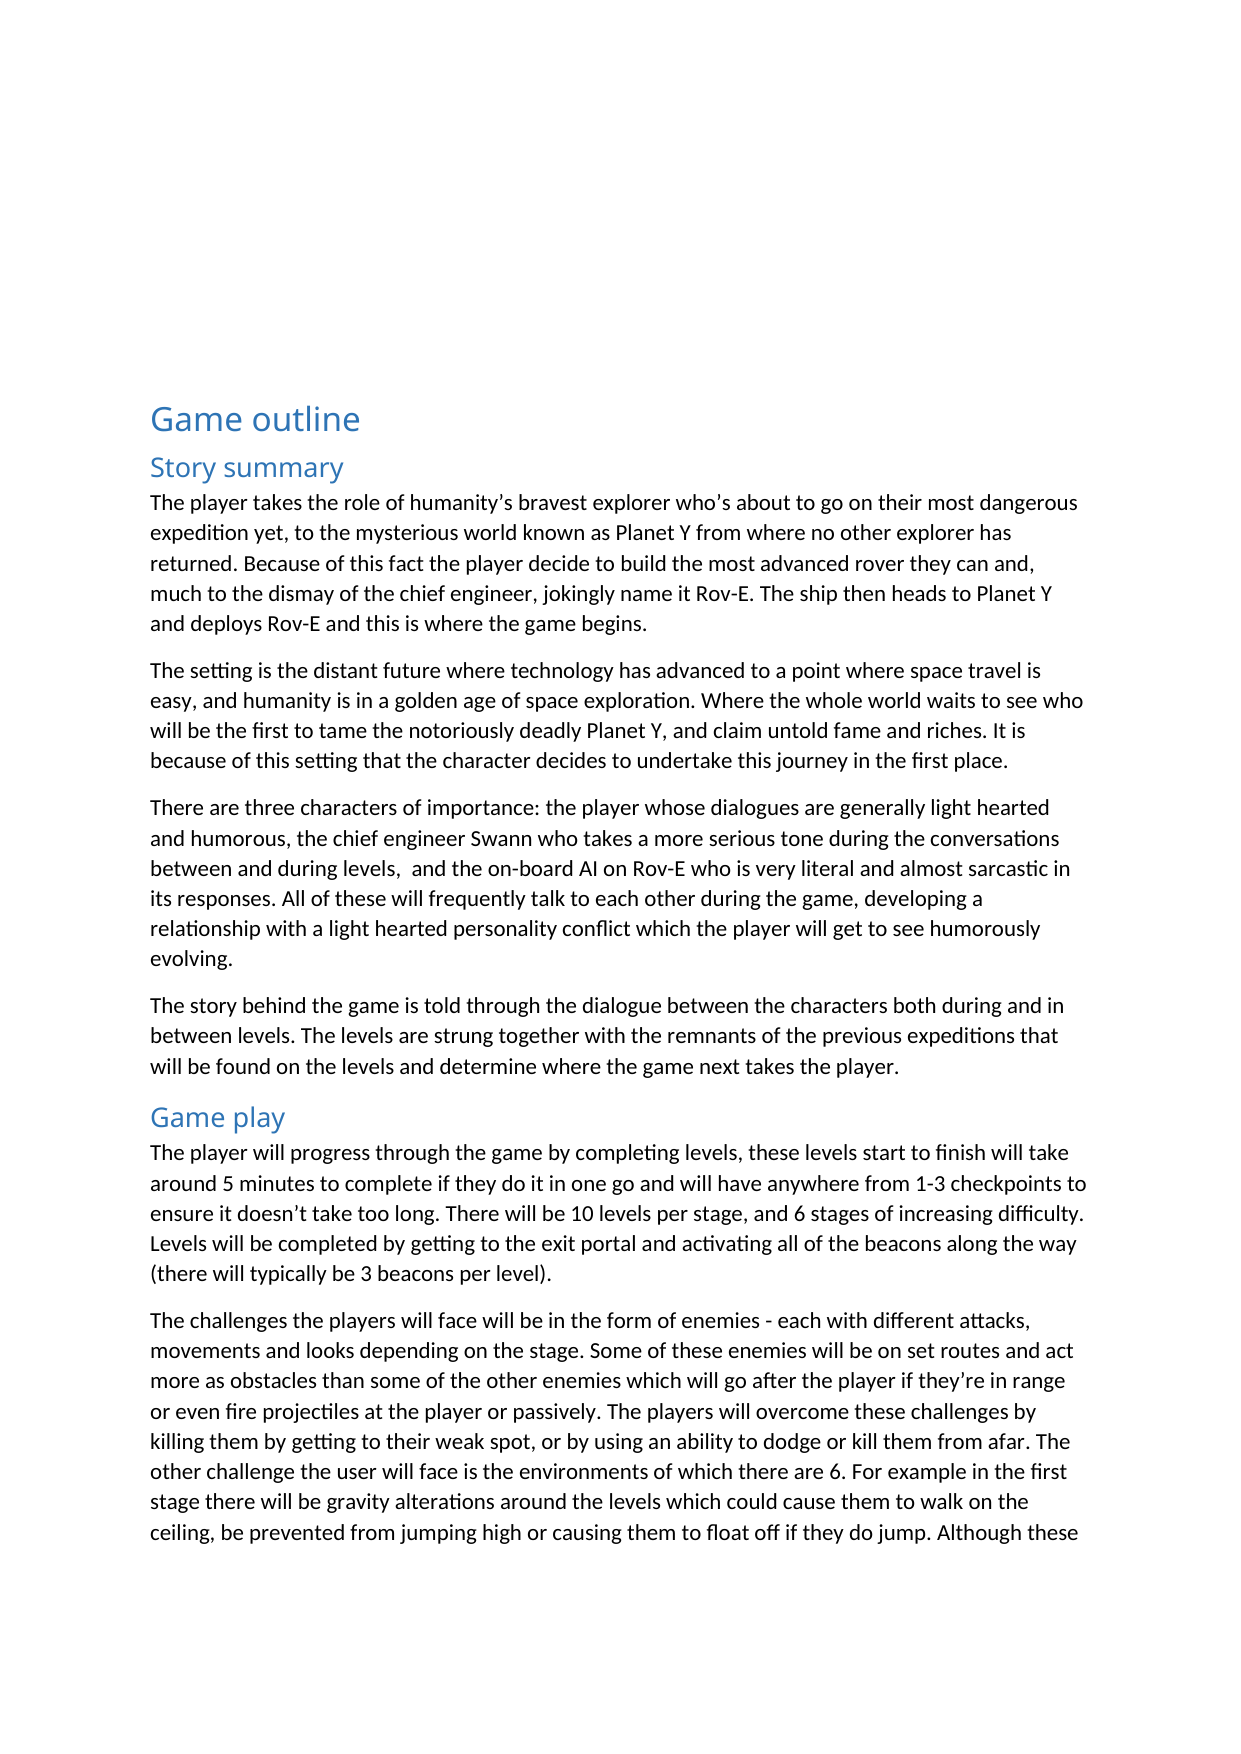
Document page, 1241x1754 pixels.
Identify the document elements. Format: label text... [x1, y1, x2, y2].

text There are three characters of importance: the player whose dialogues are generally light hearted and humorous, the chief engineer Swann who takes a more serious tone during the conversations between and during levels, and the on-board AI on Rov-E who is very literal and almost sarcastic in its responses. All of these will frequently talk to each other during the game, developing a relationship with a light hearted personality conflict which the player will get to see humorously evolving. [150, 793, 1090, 973]
text The player takes the role of humanity’s bravest explorer who’s about to go on their most dangerous expedition yet, to the mysterious world known as Planet Y from where no other explorer has returned. Because of this fact the player decide to build the most advanced rover they can and, much to the dismay of the chief engineer, jokingly name it Rov-E. The ship then heads to Planet Y and deploys Rov-E and this is where the game begins. [150, 488, 1090, 637]
subtitle Story summary [150, 448, 1090, 485]
text The setting is the distant future where technology has advanced to a point where space travel is easy, and humanity is in a golden age of space exploration. Where the whole world waits to see who will be the first to tame the notoriously deadly Planet Y, and claim untold fame and riches. It is because of this setting that the character decides to undertake this journey in the first place. [150, 656, 1090, 775]
text The player will progress through the game by completing levels, these levels start to finish will take around 5 minutes to complete if they do it in one go and will have anywhere from 1-3 checkpoints to ensure it doesn’t take too long. There will be 10 levels per stage, and 6 stages of increasing difficulty. Levels will be completed by getting to the exit portal and activating all of the beacons along the way (there will typically be 3 beacons per level). [150, 1138, 1090, 1287]
subtitle Game play [150, 1099, 1090, 1136]
subtitle Game outline [150, 395, 1090, 441]
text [150, 1306, 1090, 1546]
text The story behind the game is told through the dialogue between the characters both during and in between levels. The levels are strung together with the remnants of the previous expeditions that will be found on the levels and determine where the game next takes the player. [150, 991, 1090, 1080]
